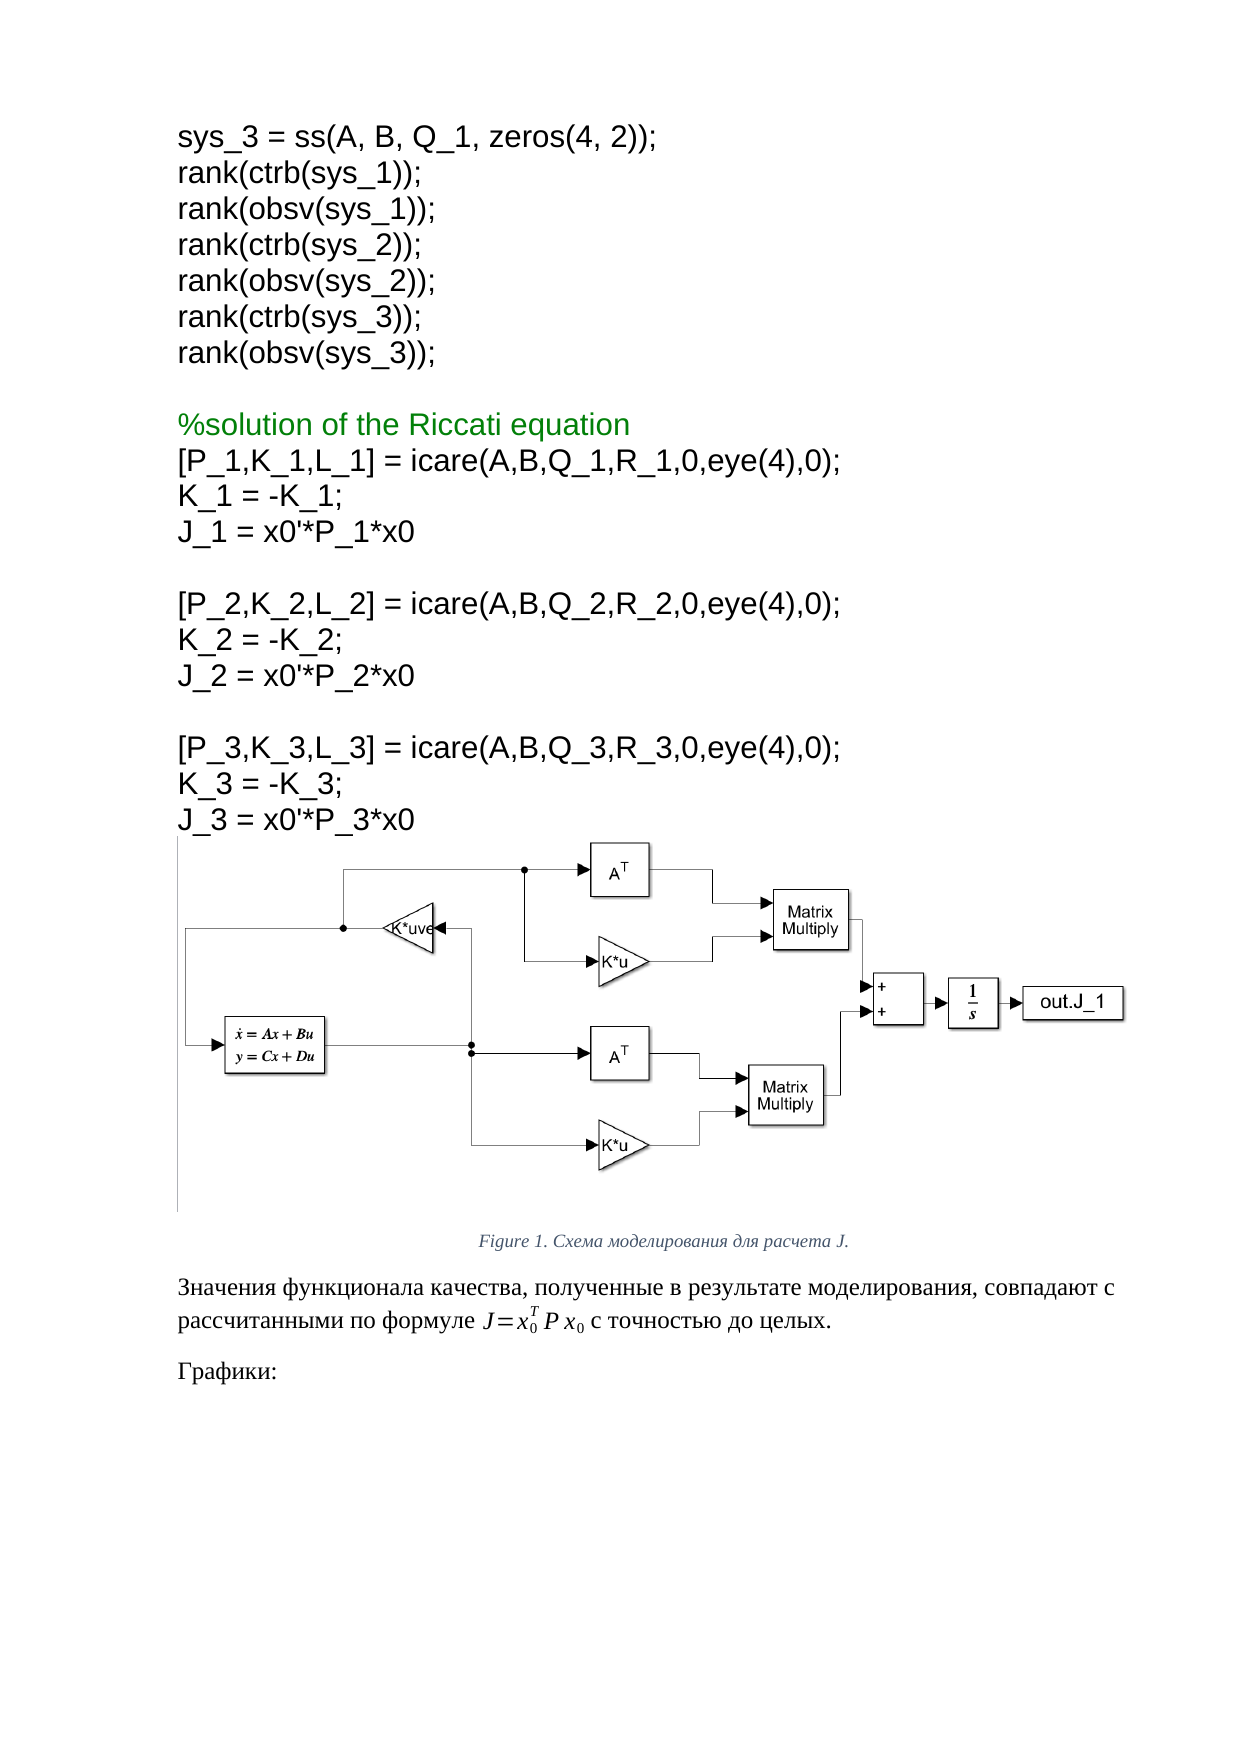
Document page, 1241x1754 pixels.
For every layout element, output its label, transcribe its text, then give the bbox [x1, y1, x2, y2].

text J_2 = x0'*P_2*x0 [177, 657, 1152, 693]
text J_1 = x0'*P_1*x0 [177, 513, 1152, 549]
text sys_3 = ss(A, B, Q_1, zeros(4, 2)); [177, 118, 1152, 154]
text [P_1,K_1,L_1] = icare(A,B,Q_1,R_1,0,eye(4),0); [177, 442, 1152, 477]
text rank(ctrb(sys_2)); [177, 226, 1152, 262]
text Значения функционала качества, полученные в результате моделирования, совпадают с рассчитанными по формуле с точностью до целых. [177, 1272, 1152, 1337]
text K_3 = -K_3; [177, 765, 1152, 801]
text [P_3,K_3,L_3] = icare(A,B,Q_3,R_3,0,eye(4),0); [177, 729, 1152, 765]
text J_3 = x0'*P_3*x0 [177, 801, 1152, 836]
text rank(ctrb(sys_3)); [177, 298, 1152, 334]
picture [177, 836, 1152, 1212]
text K_2 = -K_2; [177, 621, 1152, 657]
text rank(obsv(sys_3)); [177, 334, 1152, 370]
text [P_2,K_2,L_2] = icare(A,B,Q_2,R_2,0,eye(4),0); [177, 585, 1152, 621]
text Figure 1. Схема моделирования для расчета J. [177, 1230, 1152, 1251]
text K_1 = -K_1; [177, 477, 1152, 513]
text %solution of the Riccati equation [177, 406, 1152, 442]
text rank(obsv(sys_1)); [177, 190, 1152, 226]
text Графики: [177, 1356, 1152, 1384]
text rank(obsv(sys_2)); [177, 262, 1152, 298]
text rank(ctrb(sys_1)); [177, 154, 1152, 190]
